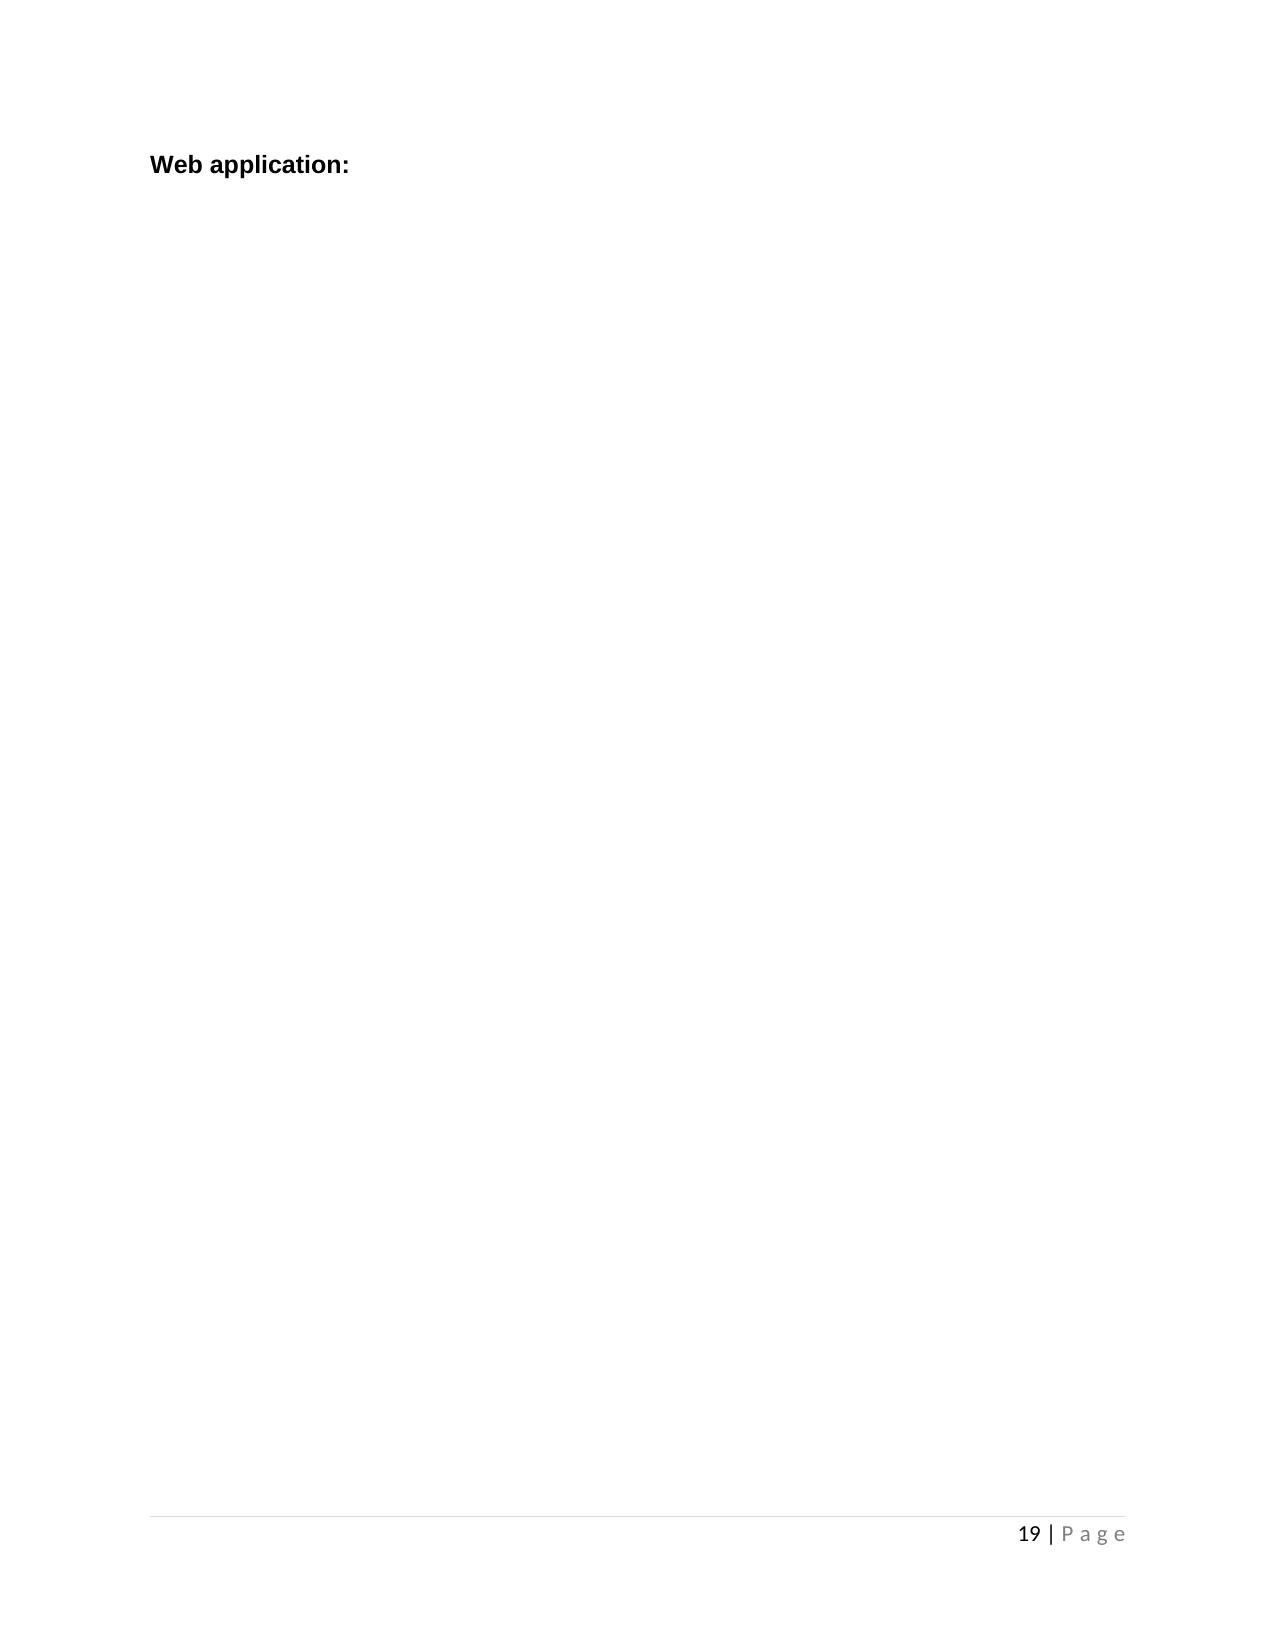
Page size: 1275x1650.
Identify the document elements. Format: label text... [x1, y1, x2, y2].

text Web application: [150, 150, 1125, 179]
